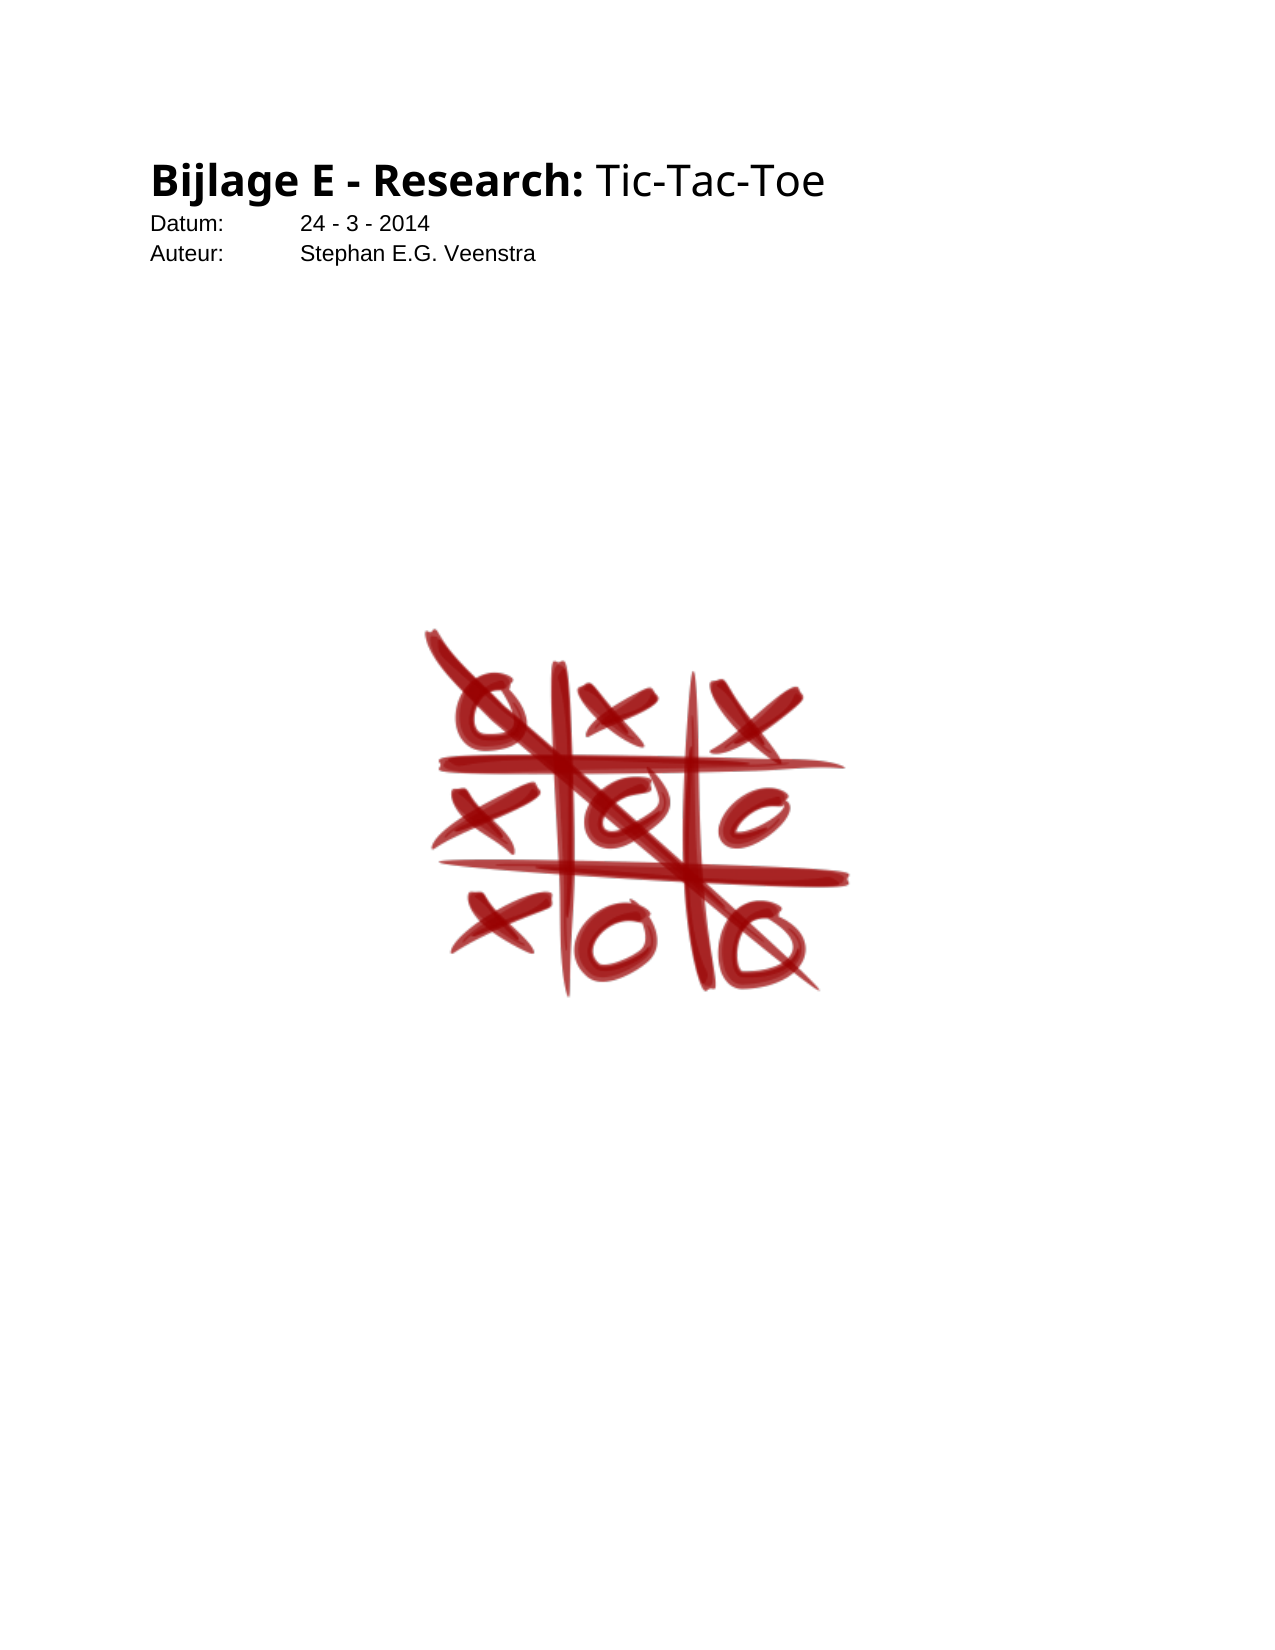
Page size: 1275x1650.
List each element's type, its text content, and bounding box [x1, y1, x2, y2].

picture [400, 615, 869, 1012]
title Bijlage E - Research: Tic-Tac-Toe [150, 150, 1125, 209]
text Datum: 24 - 3 - 2014 Auteur: Stephan E.G. Veenstra [150, 209, 1125, 266]
